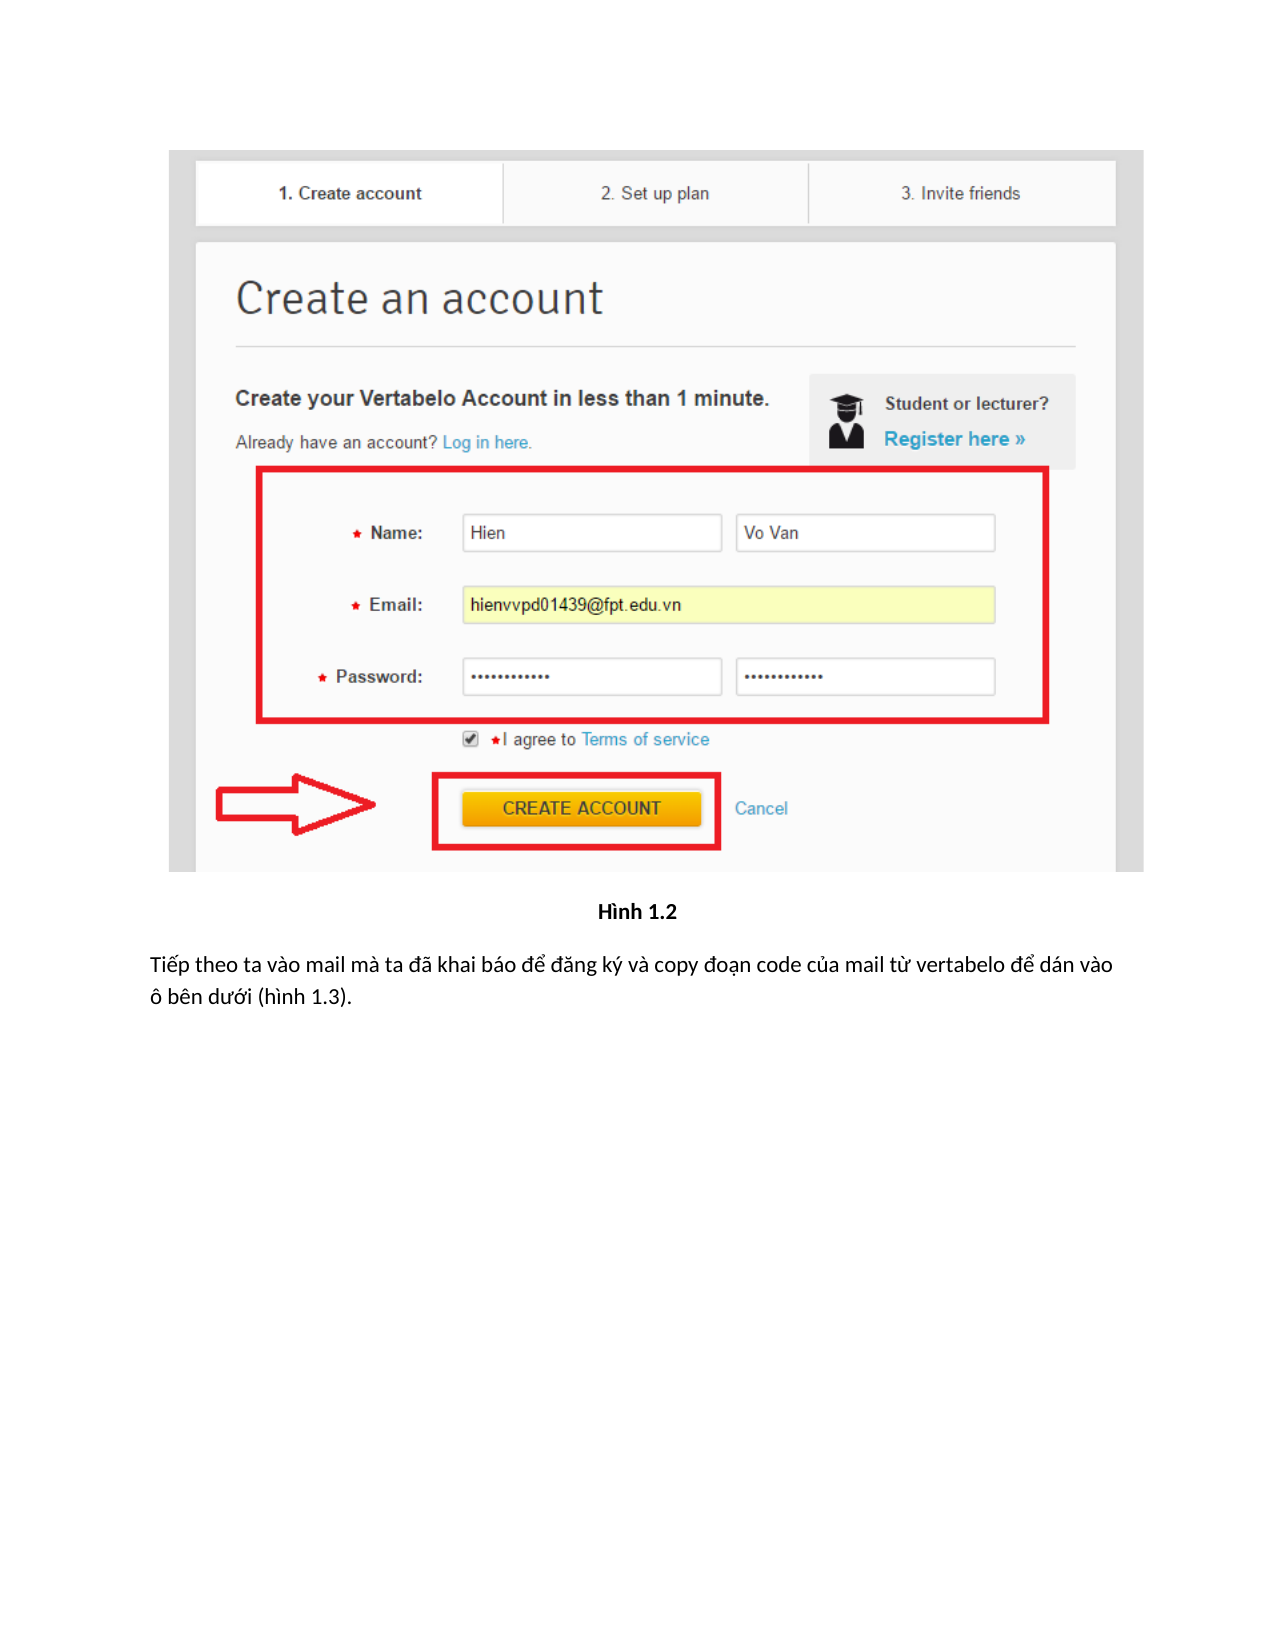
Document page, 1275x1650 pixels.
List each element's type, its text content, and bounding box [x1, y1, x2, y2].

text Hình 1.2 [150, 897, 1125, 925]
text Tiếp theo ta vào mail mà ta đã khai báo để đăng ký và copy đoạn code của mail từ vertabelo để dán vào ô bên dưới (hình 1.3). [150, 950, 1125, 1010]
